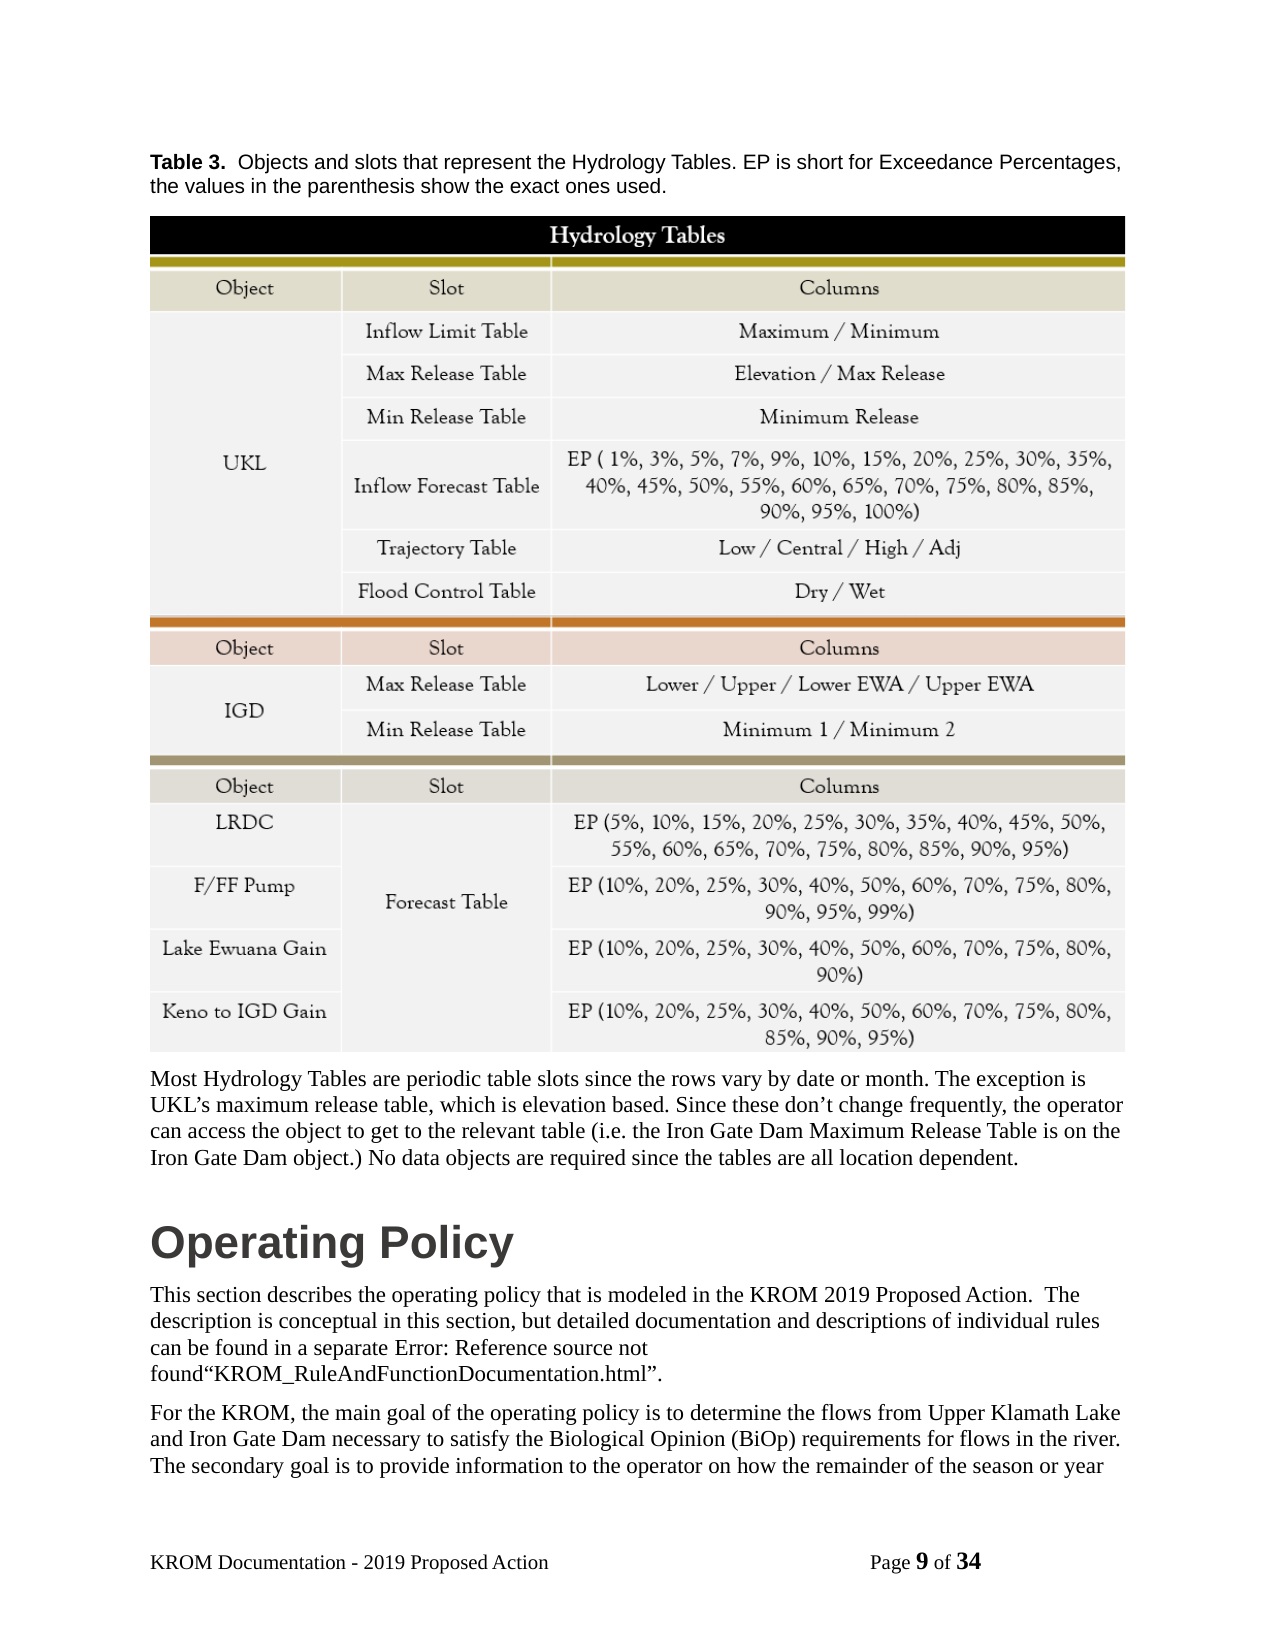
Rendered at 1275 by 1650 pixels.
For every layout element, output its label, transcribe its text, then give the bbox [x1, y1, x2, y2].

title Objects and slots that represent the Hydrology Tables. EP is short for Exceedance Percentages, the values in the parenthesis show the exact ones used. [150, 150, 1125, 198]
picture [150, 216, 1125, 1052]
subtitle Operating Policy [150, 1216, 1125, 1268]
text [150, 1399, 1125, 1478]
text Most Hydrology Tables are periodic table slots since the rows vary by date or month. The exception is UKL’s maximum release table, which is elevation based. Since these don’t change frequently, the operator can access the object to get to the relevant table (i.e. the Iron Gate Dam Maximum Release Table is on the Iron Gate Dam object.) No data objects are required since the tables are all location dependent. [150, 1064, 1125, 1170]
